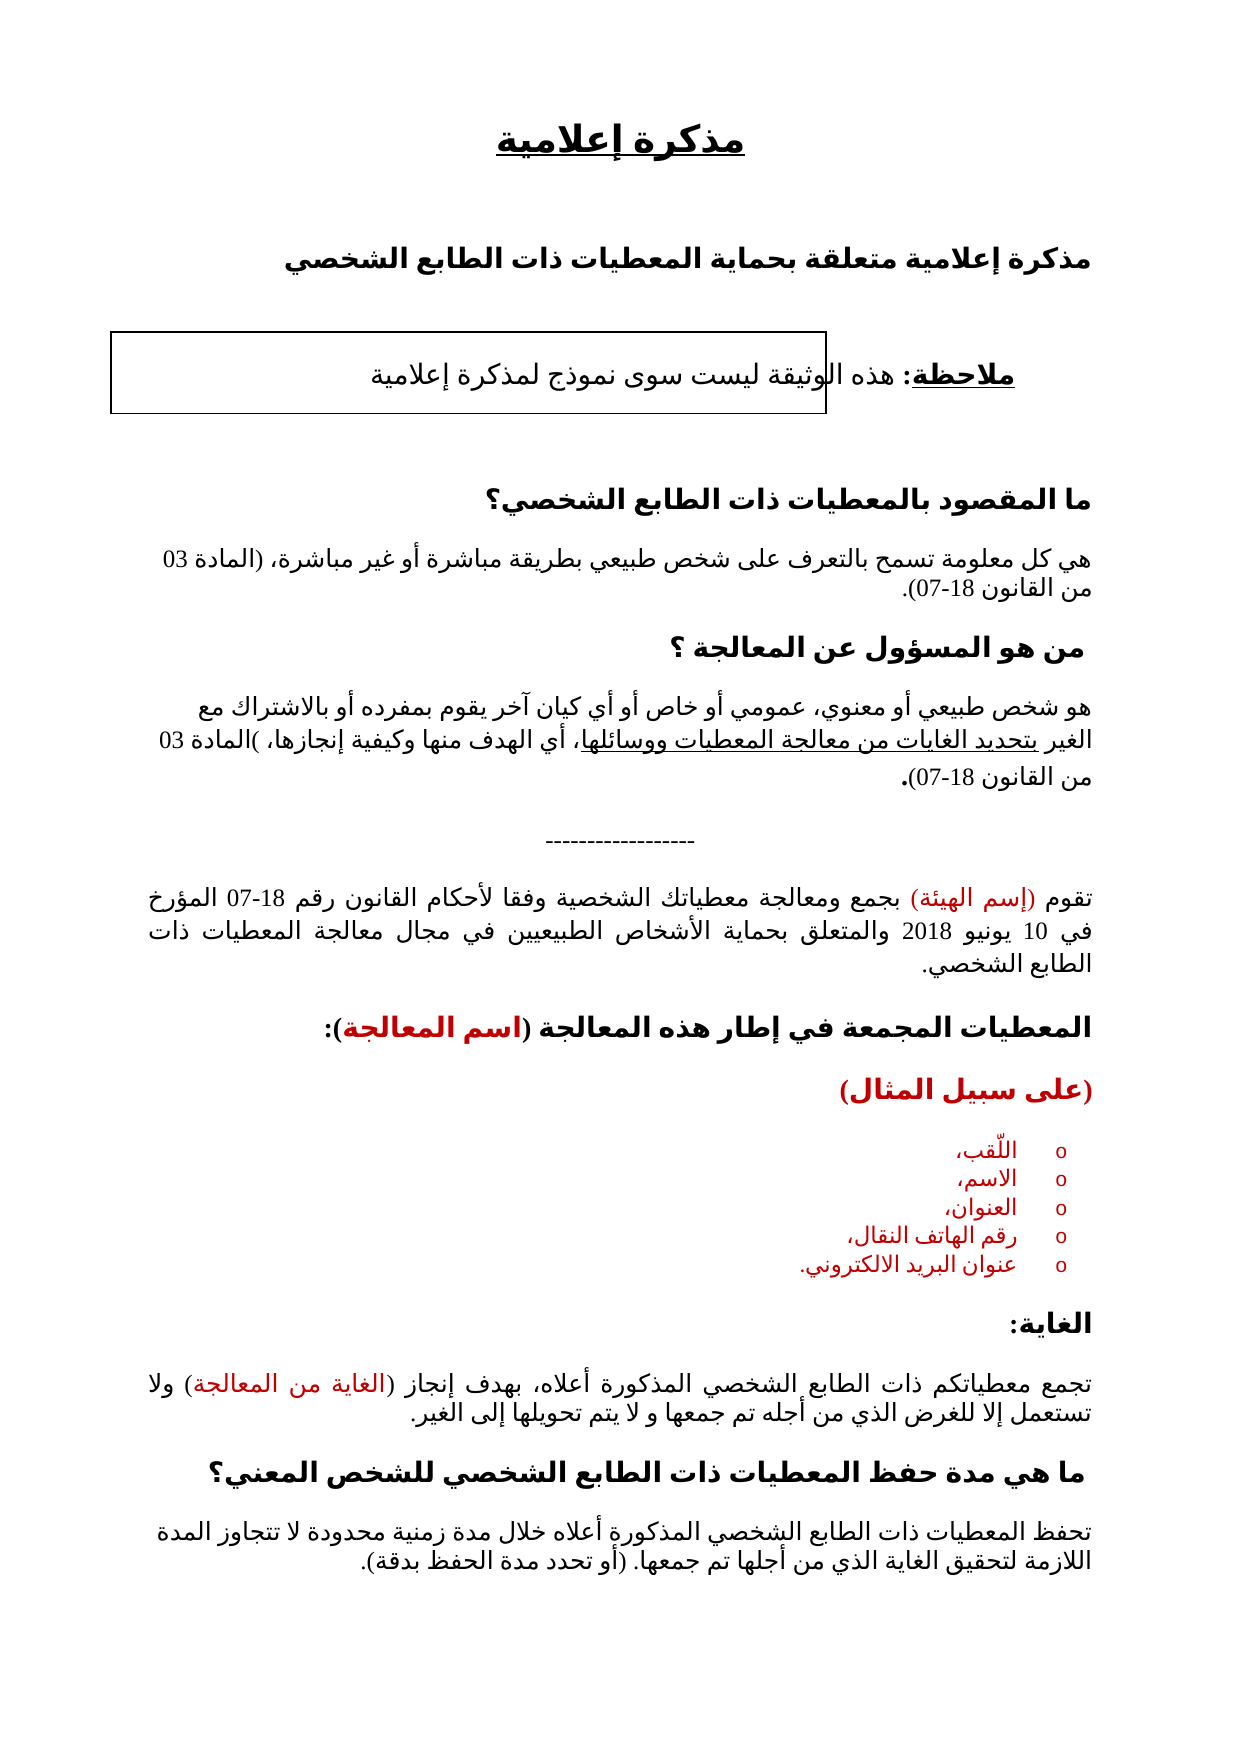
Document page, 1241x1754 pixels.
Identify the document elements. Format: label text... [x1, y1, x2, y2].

text من هو المسؤول عن المعالجة ؟ [148, 631, 1093, 663]
text هي كل معلومة تسمح بالتعرف على شخص طبيعي بطريقة مباشرة أو غير مباشرة، (المادة 03 من القانون 18-07). [148, 544, 1093, 602]
text ملاحظة: هذه الوثيقة ليست سوى نموذج لمذكرة إعلامية [148, 358, 1093, 391]
text المعطيات المجمعة في إطار هذه المعالجة (اسم المعالجة): [148, 1012, 1093, 1044]
text ما المقصود بالمعطيات ذات الطابع الشخصي؟ [148, 483, 1093, 515]
text ------------------ [148, 825, 1093, 854]
list عنوان البريد الالكتروني. [148, 1250, 1055, 1278]
text ما هي مدة حفظ المعطيات ذات الطابع الشخصي للشخص المعني؟ [148, 1456, 1093, 1488]
list اللّقب، [148, 1135, 1055, 1164]
list رقم الهاتف النقال، [148, 1221, 1055, 1250]
text (على سبيل المثال) [148, 1073, 1093, 1106]
text مذكرة إعلامية [148, 117, 1093, 160]
text الغاية: [148, 1308, 1093, 1340]
text مذكرة إعلامية متعلقة بحماية المعطيات ذات الطابع الشخصي [148, 242, 1093, 275]
text تحفظ المعطيات ذات الطابع الشخصي المذكورة أعلاه خلال مدة زمنية محدودة لا تتجاوز المدة اللازمة لتحقيق الغاية الذي من أجلها تم جمعها. (أو تحدد مدة الحفظ بدقة). [148, 1517, 1093, 1575]
list العنوان، [148, 1193, 1055, 1221]
text هو شخص طبيعي أو معنوي، عمومي أو خاص أو أي كيان آخر يقوم بمفرده أو بالاشتراك مع الغير بتحديد الغايات من معالجة المعطيات ووسائلها، أي الهدف منها وكيفية إنجازها، )المادة 03 من القانون 18-07). [148, 692, 1093, 791]
text تقوم (إسم الهيئة) بجمع ومعالجة معطياتك الشخصية وفقا لأحكام القانون رقم 18-07 المؤرخ في 10 يونيو 2018 والمتعلق بحماية الأشخاص الطبيعيين في مجال معالجة المعطيات ذات الطابع الشخصي. [148, 883, 1093, 978]
list الاسم، [148, 1164, 1055, 1193]
text تجمع معطياتكم ذات الطابع الشخصي المذكورة أعلاه، بهدف إنجاز (الغاية من المعالجة) ولا تستعمل إلا للغرض الذي من أجله تم جمعها و لا يتم تحويلها إلى الغير. [148, 1369, 1093, 1427]
